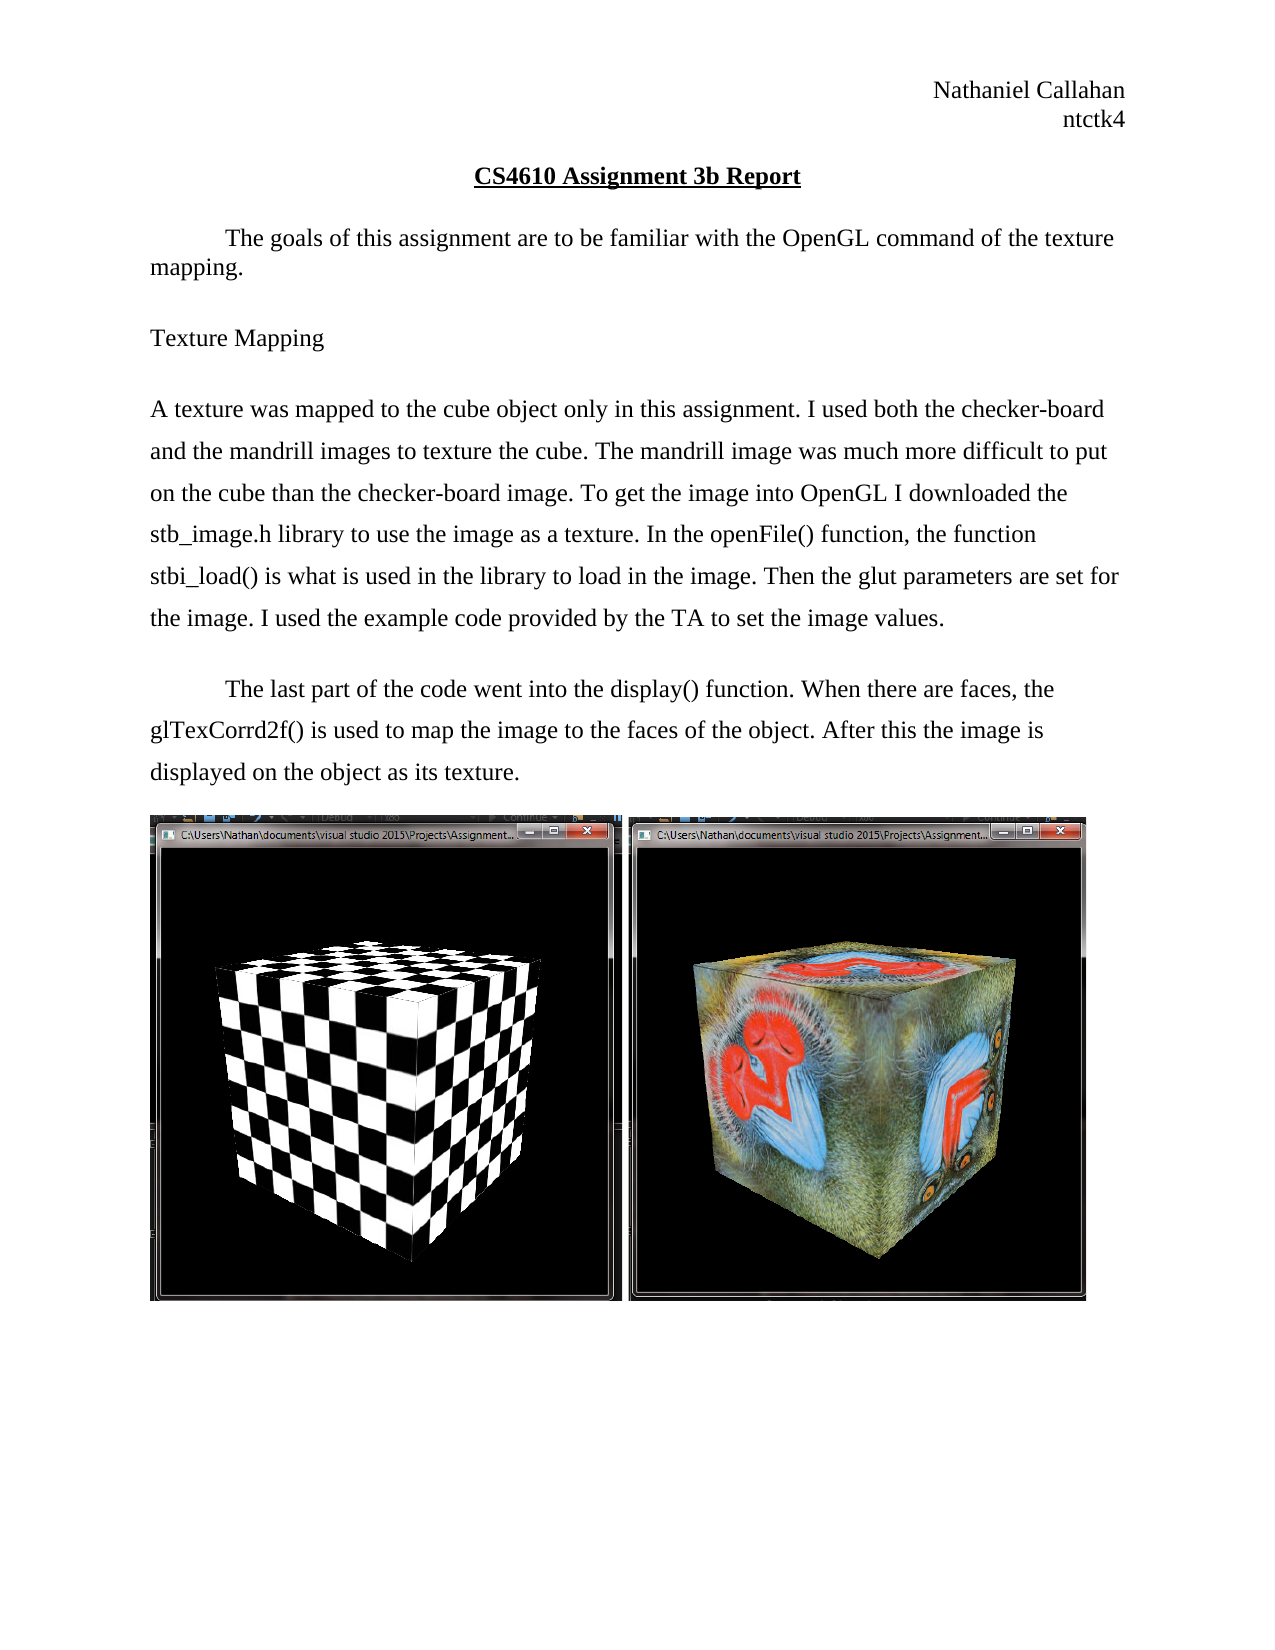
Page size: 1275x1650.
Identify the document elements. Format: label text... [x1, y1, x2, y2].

text A texture was mapped to the cube object only in this assignment. I used both the checker-board and the mandrill images to texture the cube. The mandrill image was much more difficult to put on the cube than the checker-board image. To get the image into OpenGL I downloaded the stb_image.h library to use the image as a texture. In the openFile() function, the function stbi_load() is what is used in the library to load in the image. Then the glut parameters are set for the image. I used the example code provided by the TA to set the image values. [150, 381, 1125, 632]
text The goals of this assignment are to be familiar with the OpenGL command of the texture mapping. [150, 223, 1125, 281]
text Texture Mapping [150, 310, 1125, 352]
text CS4610 Assignment 3b Report [150, 161, 1125, 190]
picture [150, 815, 623, 1301]
text The last part of the code went into the display() function. When there are faces, the glTexCorrd2f() is used to map the image to the faces of the object. After this the image is displayed on the object as its texture. [150, 661, 1125, 786]
picture [628, 817, 1087, 1301]
